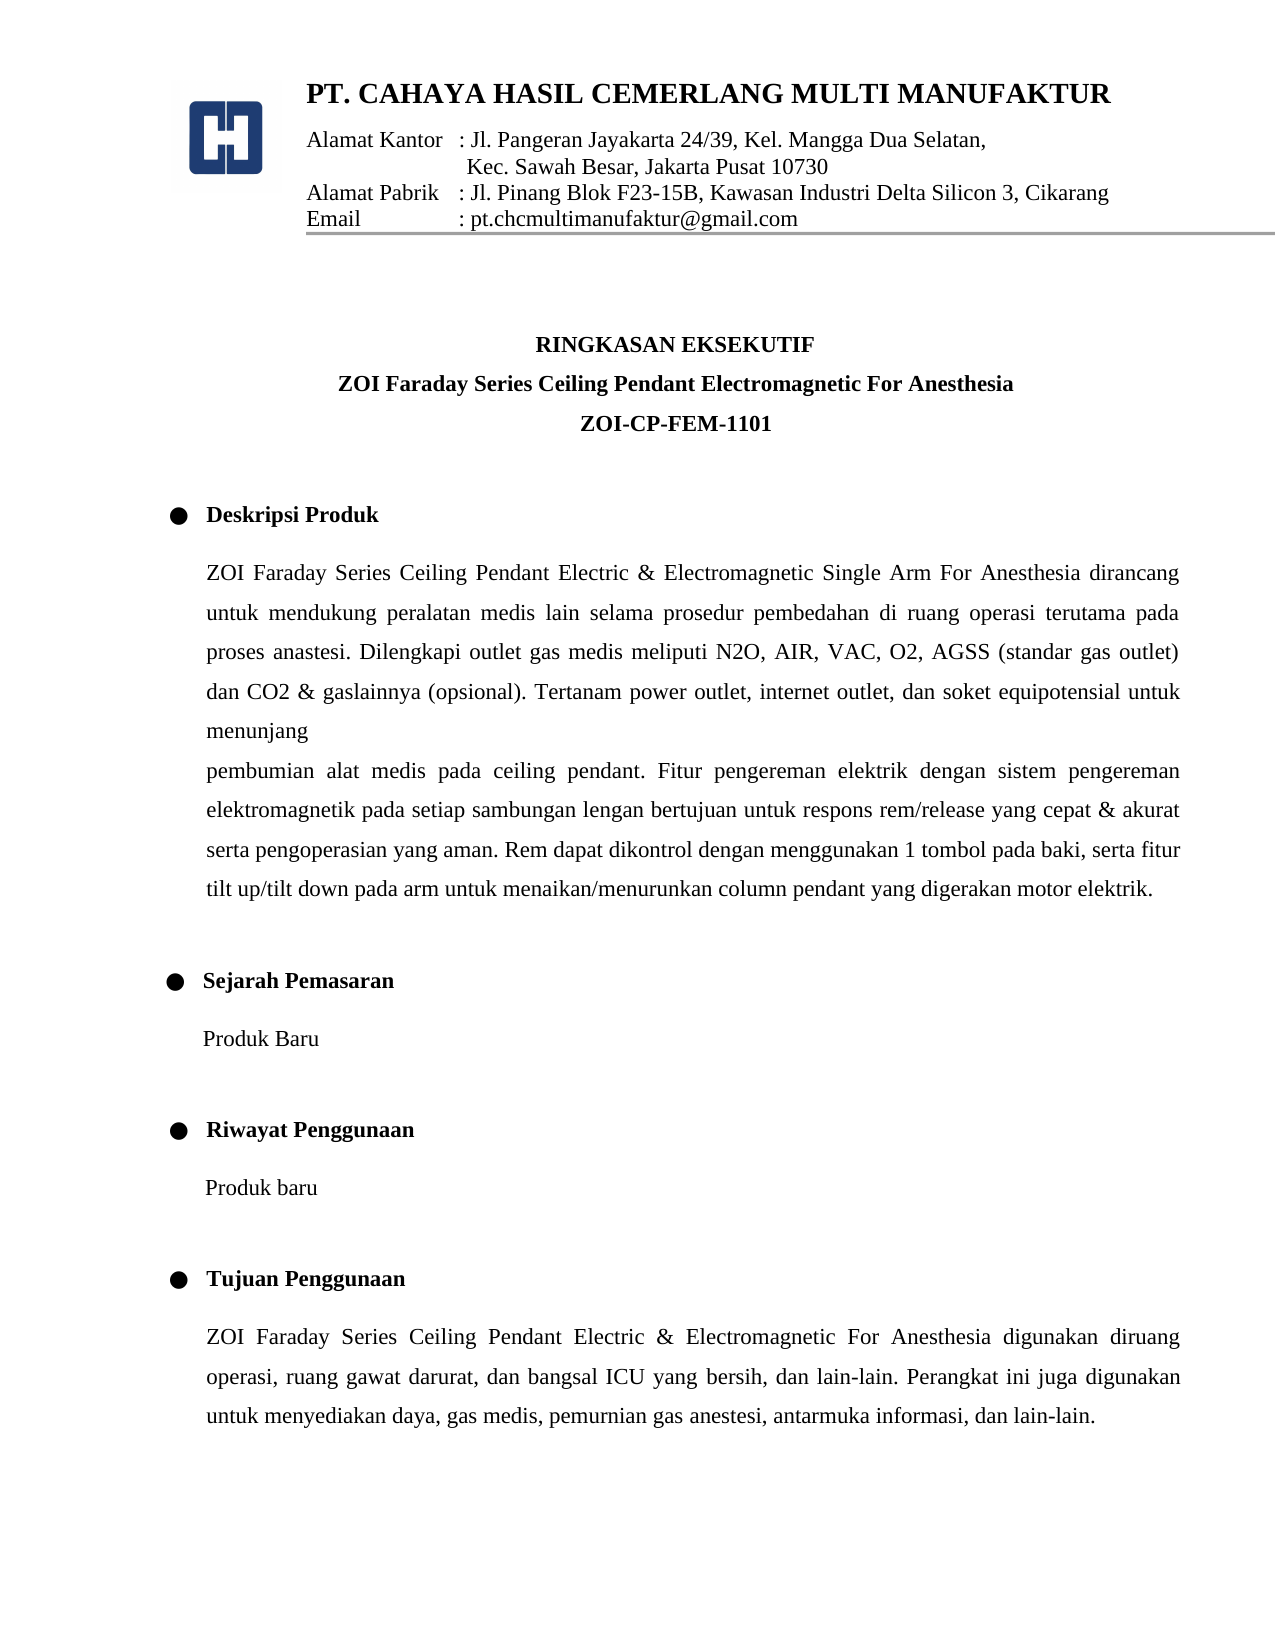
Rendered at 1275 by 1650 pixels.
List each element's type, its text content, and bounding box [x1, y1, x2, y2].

list Deskripsi Produk [169, 489, 1194, 536]
list Sejarah Pemasaran [165, 954, 1181, 1001]
subtitle Riwayat Penggunaan [169, 1103, 1194, 1151]
subtitle RINGKASAN EKSEKUTIF [158, 331, 1192, 357]
text Produk baru [205, 1174, 1194, 1200]
text Produk Baru [203, 1024, 1181, 1051]
text pembumian alat medis pada ceiling pendant. Fitur pengereman elektrik dengan sistem pengereman elektromagnetik pada setiap sambungan lengan bertujuan untuk respons rem/release yang cepat & akurat serta pengoperasian yang aman. Rem dapat dikontrol dengan menggunakan 1 tombol pada baki, serta fitur tilt up/tilt down pada arm untuk menaikan/menurunkan column pendant yang digerakan motor elektrik. [206, 757, 1181, 902]
text ZOI Faraday Series Ceiling Pendant Electromagnetic For Anesthesia [158, 371, 1194, 397]
text ZOI Faraday Series Ceiling Pendant Electric & Electromagnetic Single Arm For Anesthesia dirancang untuk mendukung peralatan medis lain selama prosedur pembedahan di ruang operasi terutama pada proses anastesi. Dilengkapi outlet gas medis meliputi N2O, AIR, VAC, O2, AGSS (standar gas outlet) dan CO2 & gaslainnya (opsional). Tertanam power outlet, internet outlet, dan soket equipotensial untuk menunjang [206, 559, 1181, 744]
text ZOI-CP-FEM-1101 [158, 410, 1194, 436]
text ZOI Faraday Series Ceiling Pendant Electric & Electromagnetic For Anesthesia digunakan diruang operasi, ruang gawat darurat, dan bangsal ICU yang bersih, dan lain-lain. Perangkat ini juga digunakan untuk menyediakan daya, gas medis, pemurnian gas anestesi, antarmuka informasi, dan lain-lain. [206, 1323, 1181, 1429]
picture [170, 80, 283, 193]
subtitle Tujuan Penggunaan [169, 1253, 1194, 1300]
